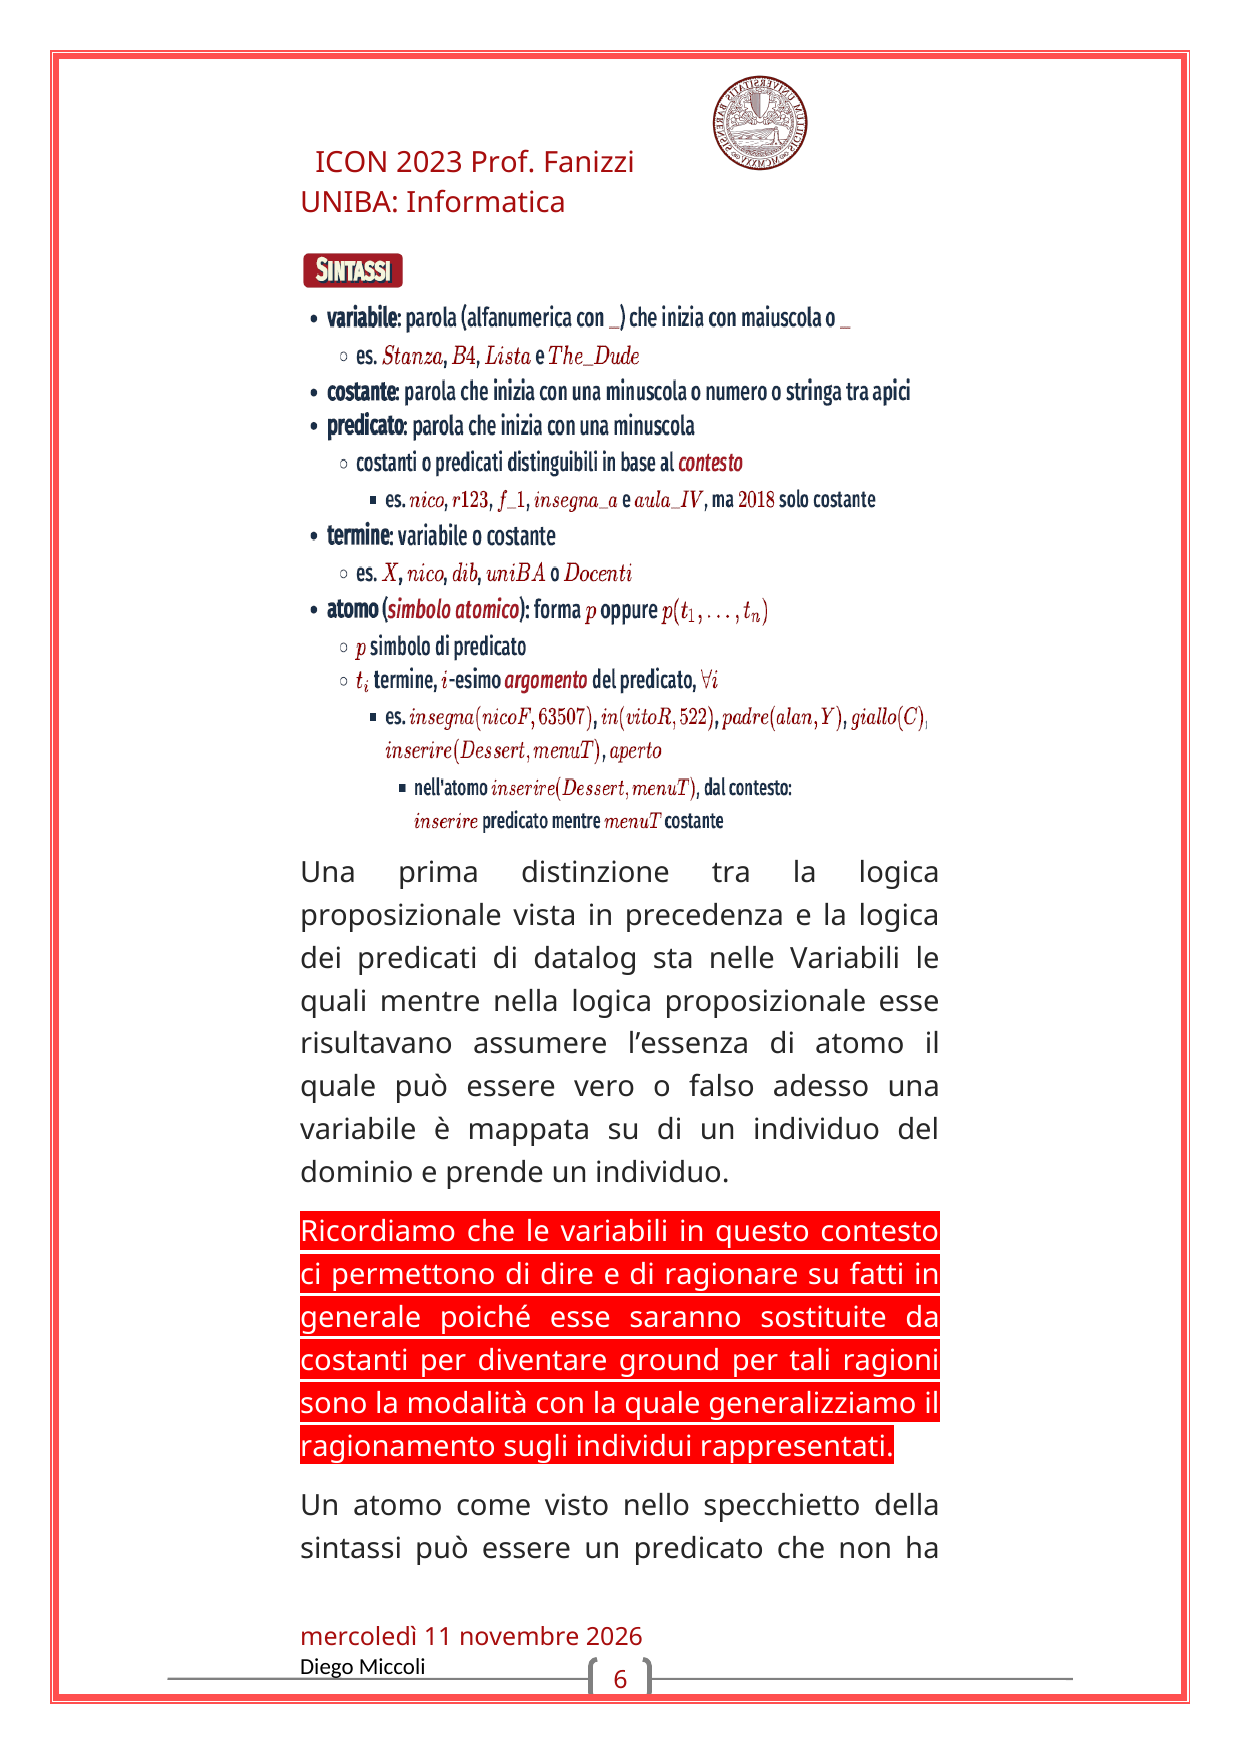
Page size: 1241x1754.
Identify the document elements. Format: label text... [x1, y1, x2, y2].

picture [300, 248, 927, 833]
text Ricordiamo che le variabili in questo contesto ci permettono di dire e di ragionare su fatti in generale poiché esse saranno sostituite da costanti per diventare ground per tali ragioni sono la modalità con la quale generalizziamo il ragionamento sugli individui rappresentati. [300, 1422, 940, 1464]
picture [711, 73, 811, 173]
text Una prima distinzione tra la logica proposizionale vista in precedenza e la logica dei predicati di datalog sta nelle Variabili le quali mentre nella logica proposizionale esse risultavano assumere l’essenza di atomo il quale può essere vero o falso adesso una variabile è mappata su di un individuo del dominio e prende un individuo. [300, 852, 940, 1191]
